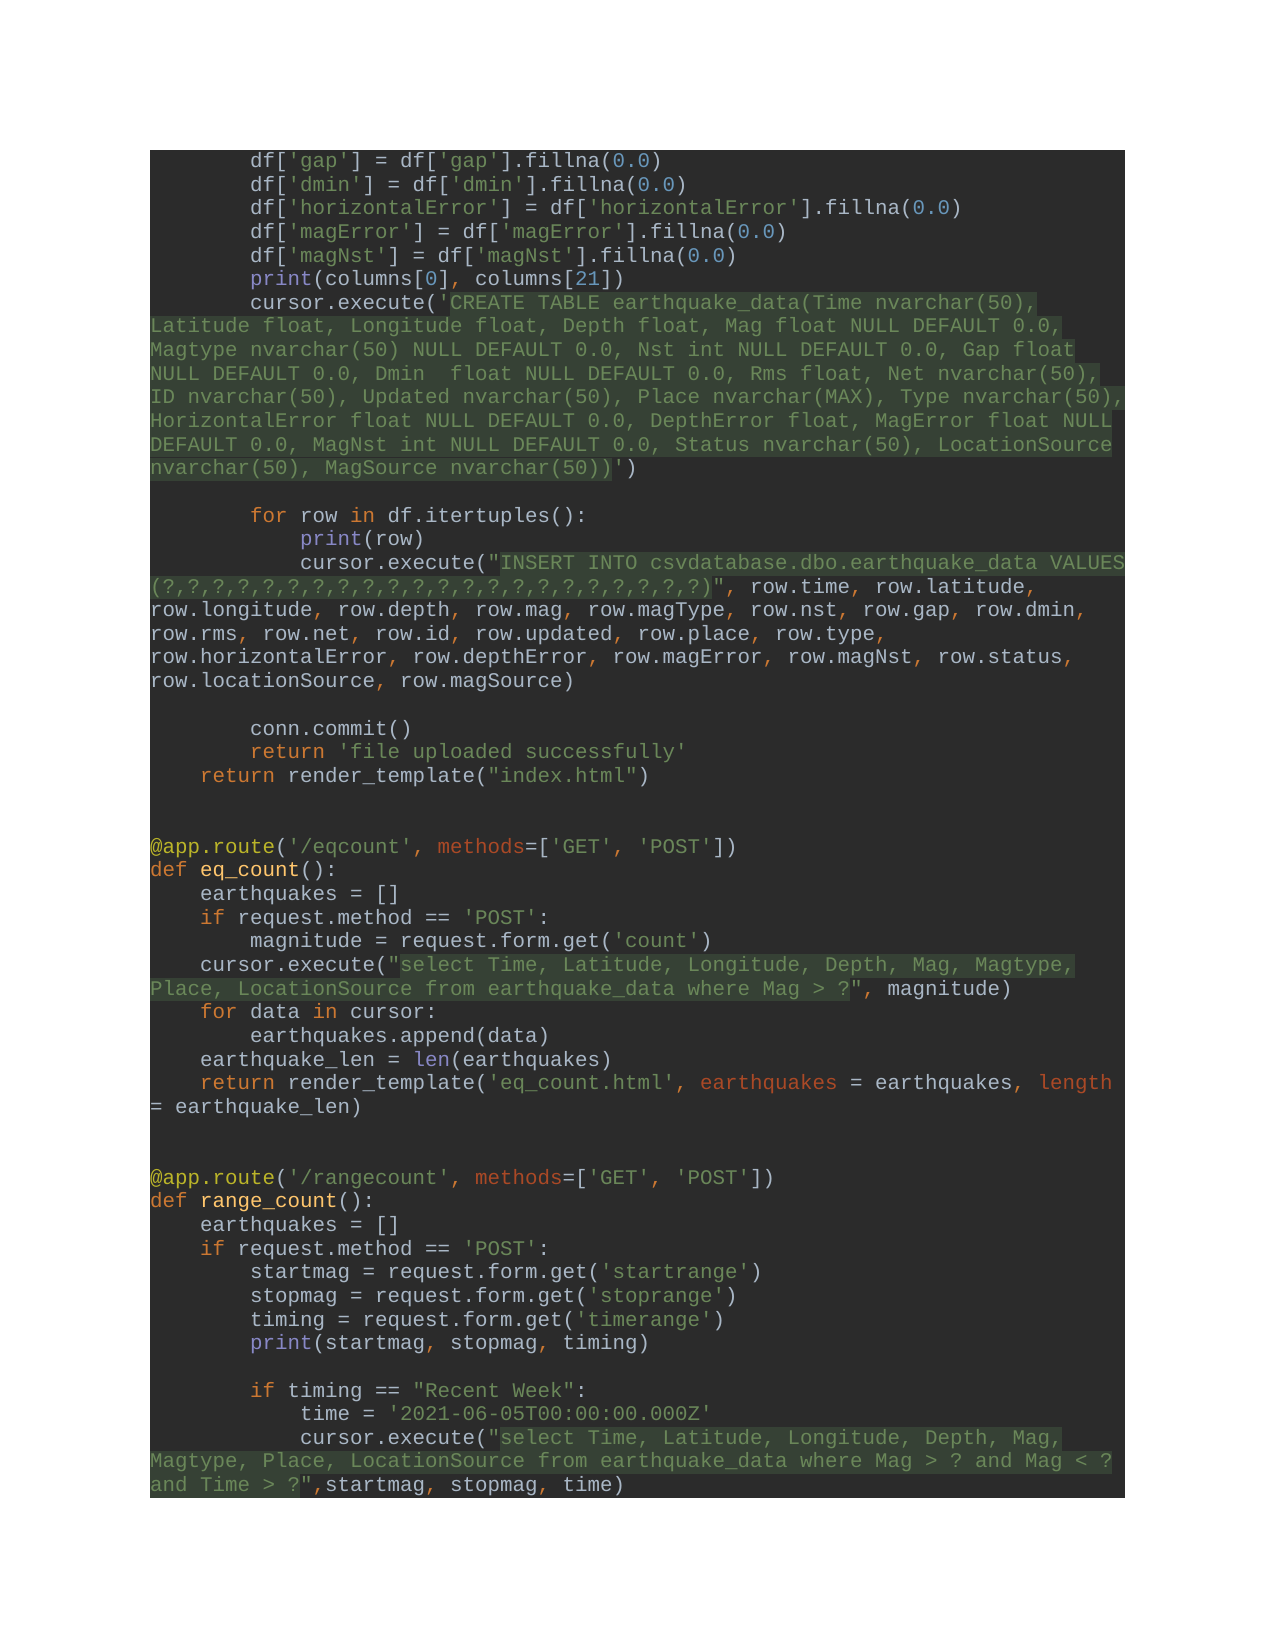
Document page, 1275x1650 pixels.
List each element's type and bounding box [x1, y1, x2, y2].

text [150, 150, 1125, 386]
text [150, 576, 1125, 1498]
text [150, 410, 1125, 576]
